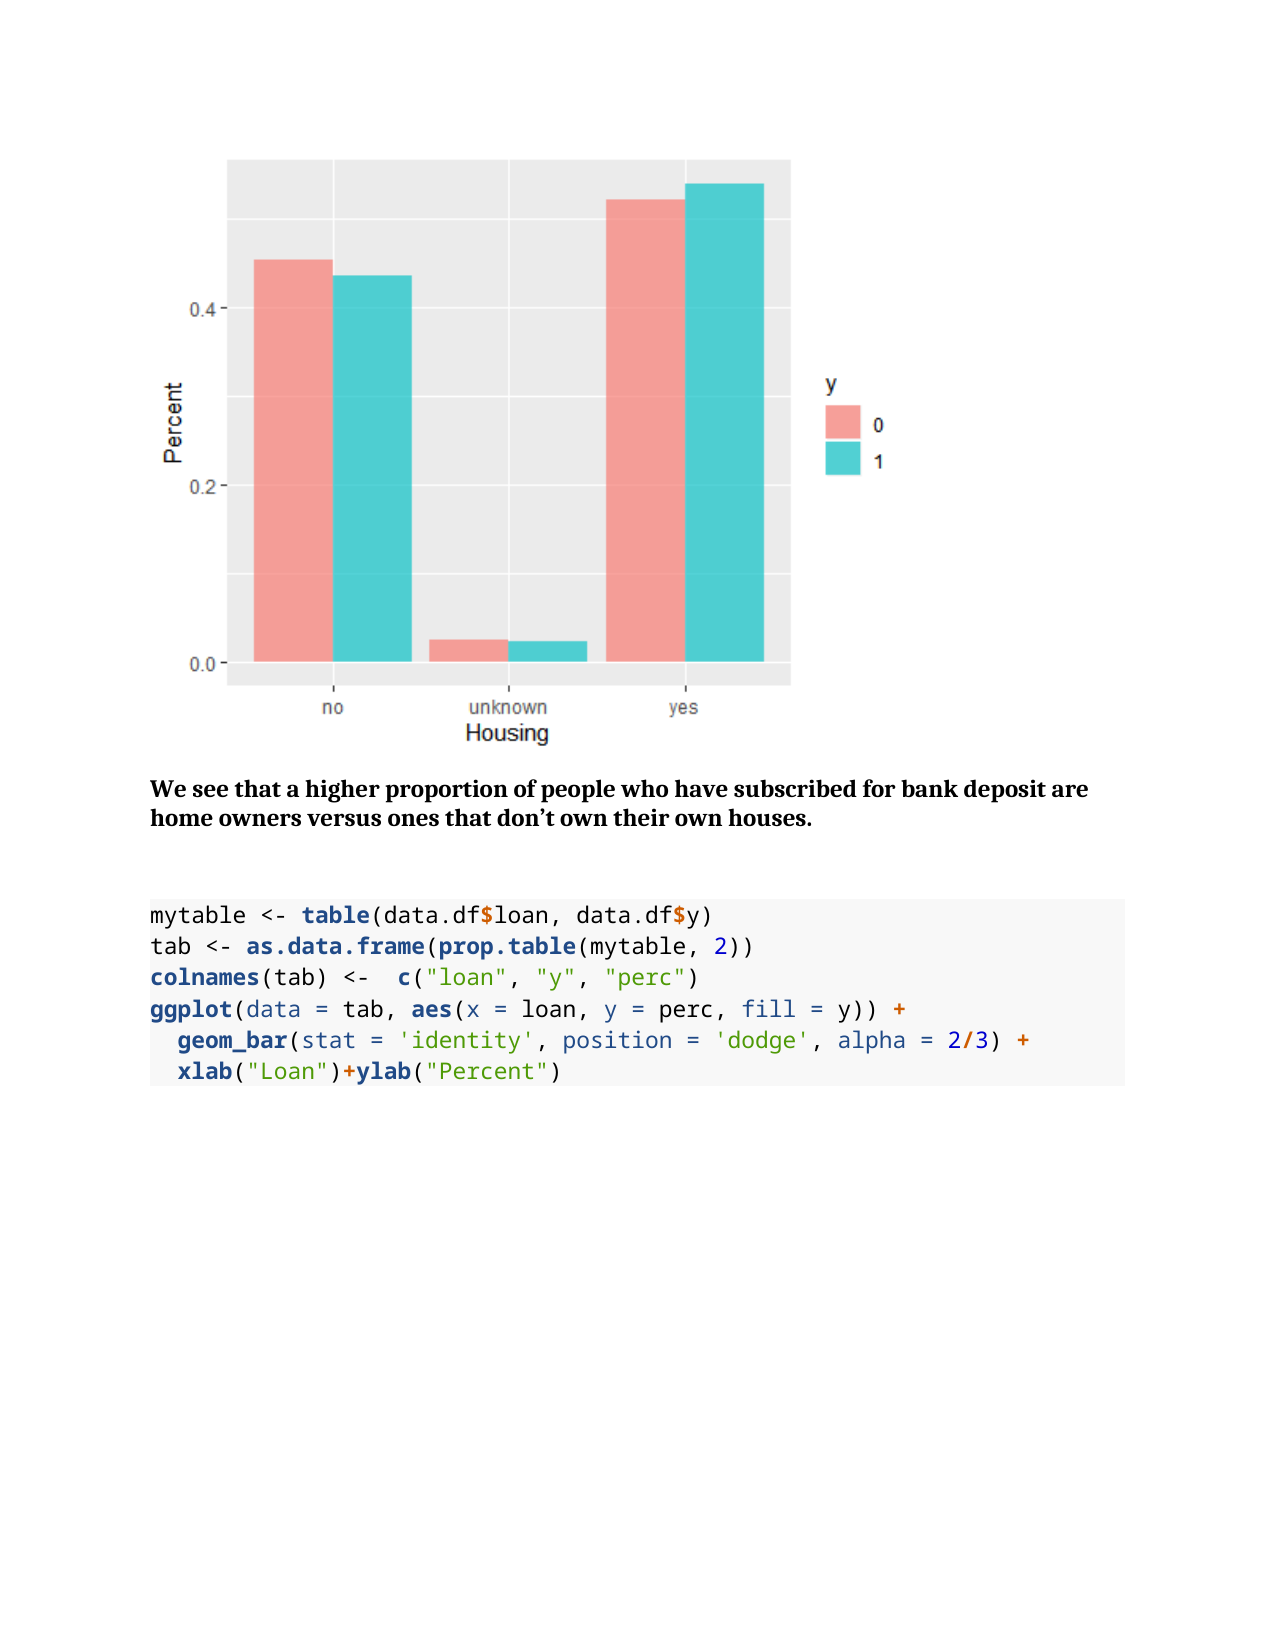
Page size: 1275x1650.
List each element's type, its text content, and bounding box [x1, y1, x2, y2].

text We see that a higher proportion of people who have subscribed for bank deposit are home owners versus ones that don’t own their own houses. [150, 775, 1125, 833]
picture [150, 150, 908, 757]
text mytable <- table(data.df$loan, data.df$y) tab <- as.data.frame(prop.table(mytable, 2)) colnames(tab) <- c("loan", "y", "perc") ggplot(data = tab, aes(x = loan, y = perc, fill = y)) + geom_bar(stat = 'identity', position = 'dodge', alpha = 2/3) + xlab("Loan")+ylab("Percent") [562, 899, 1125, 1086]
